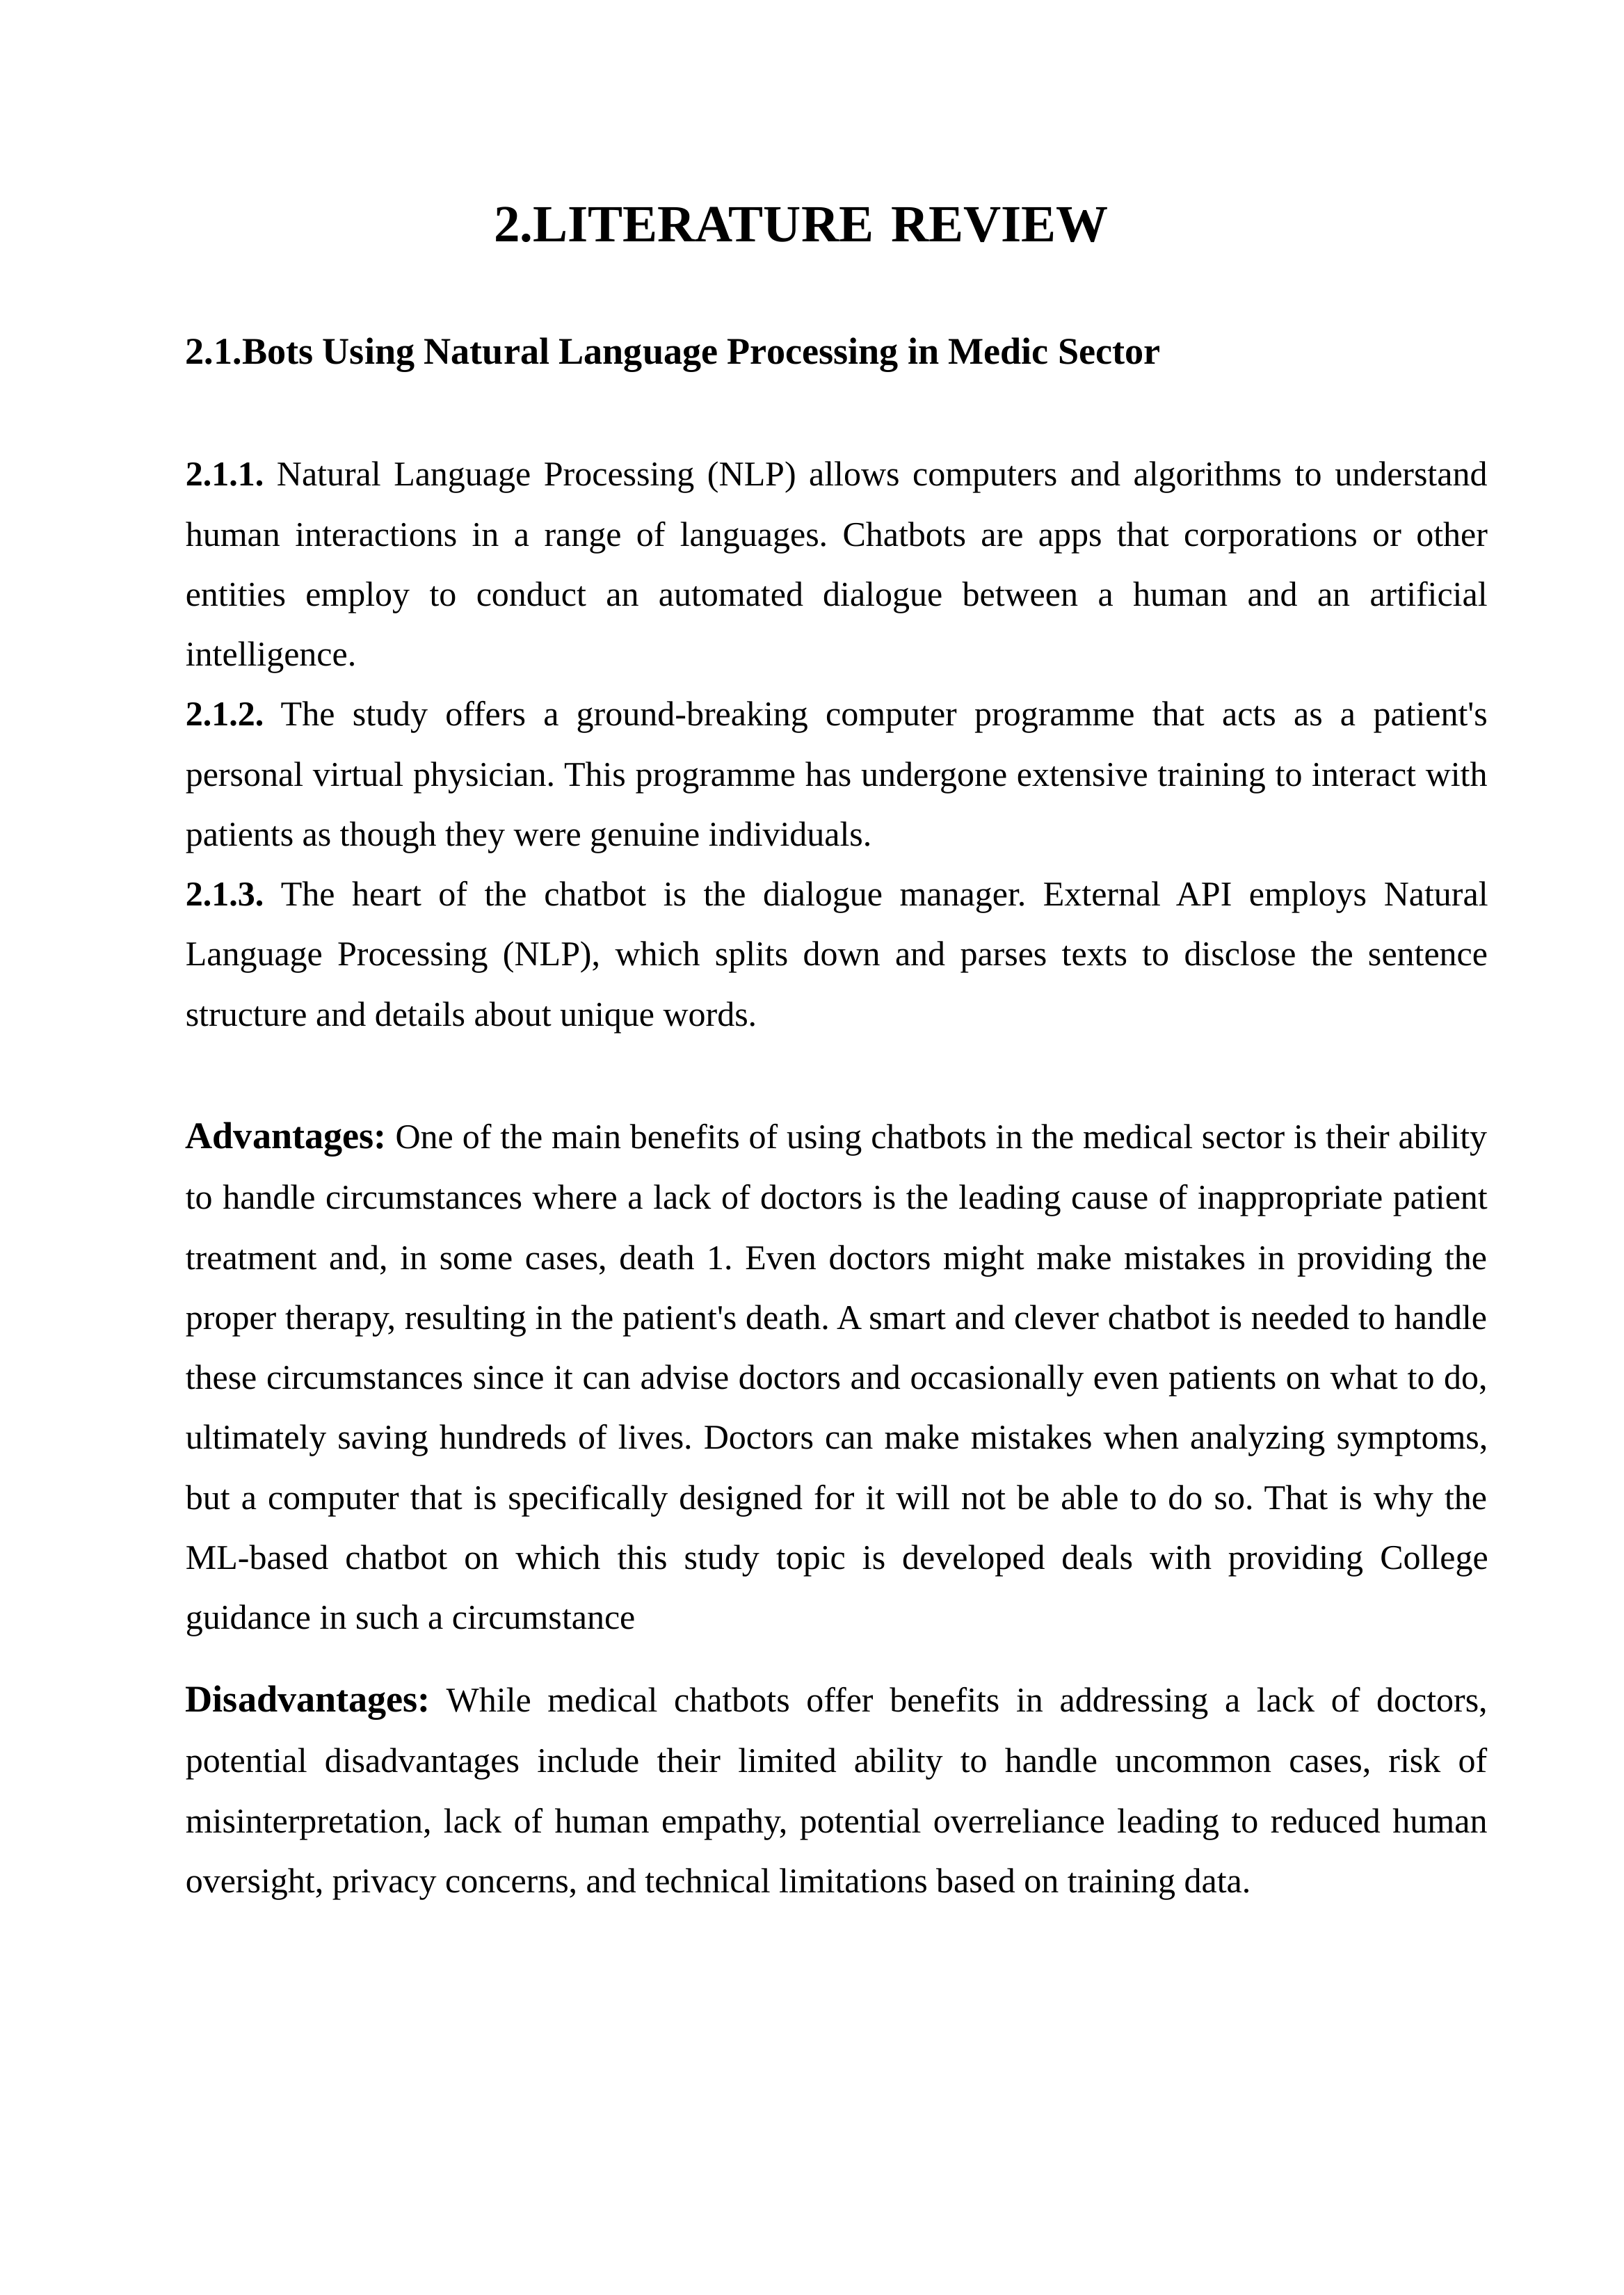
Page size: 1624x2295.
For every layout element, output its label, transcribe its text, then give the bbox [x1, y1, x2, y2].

text 2.1.2. The study offers a ground-breaking computer programme that acts as a patient's personal virtual physician. This programme has undergone extensive training to interact with patients as though they were genuine individuals. [186, 693, 1489, 853]
text 2.1.3. The heart of the chatbot is the dialogue manager. External API employs Natural Language Processing (NLP), which splits down and parses texts to disclose the sentence structure and details about unique words. [186, 873, 1489, 1033]
text Disadvantages: While medical chatbots offer benefits in addressing a lack of doctors, potential disadvantages include their limited ability to handle uncommon cases, risk of misinterpretation, lack of human empathy, potential overreliance leading to reduced human oversight, privacy concerns, and technical limitations based on training data. [186, 1677, 1489, 1900]
text 2.1.Bots Using Natural Language Processing in Medic Sector [186, 328, 1489, 372]
text 2.1.1. Natural Language Processing (NLP) allows computers and algorithms to understand human interactions in a range of languages. Chatbots are apps that corporations or other entities employ to conduct an automated dialogue between a human and an artificial intelligence. [186, 453, 1489, 673]
text 2.LITERATURE REVIEW [442, 193, 1489, 252]
text Advantages: One of the main benefits of using chatbots in the medical sector is their ability to handle circumstances where a lack of doctors is the leading cause of inappropriate patient treatment and, in some cases, death 1. Even doctors might make mistakes in providing the proper therapy, resulting in the patient's death. A smart and clever chatbot is needed to handle these circumstances since it can advise doctors and occasionally even patients on what to do, ultimately saving hundreds of lives. Doctors can make mistakes when analyzing symptoms, but a computer that is specifically designed for it will not be able to do so. That is why the ML-based chatbot on which this study topic is developed deals with providing College guidance in such a circumstance [186, 1113, 1489, 1636]
